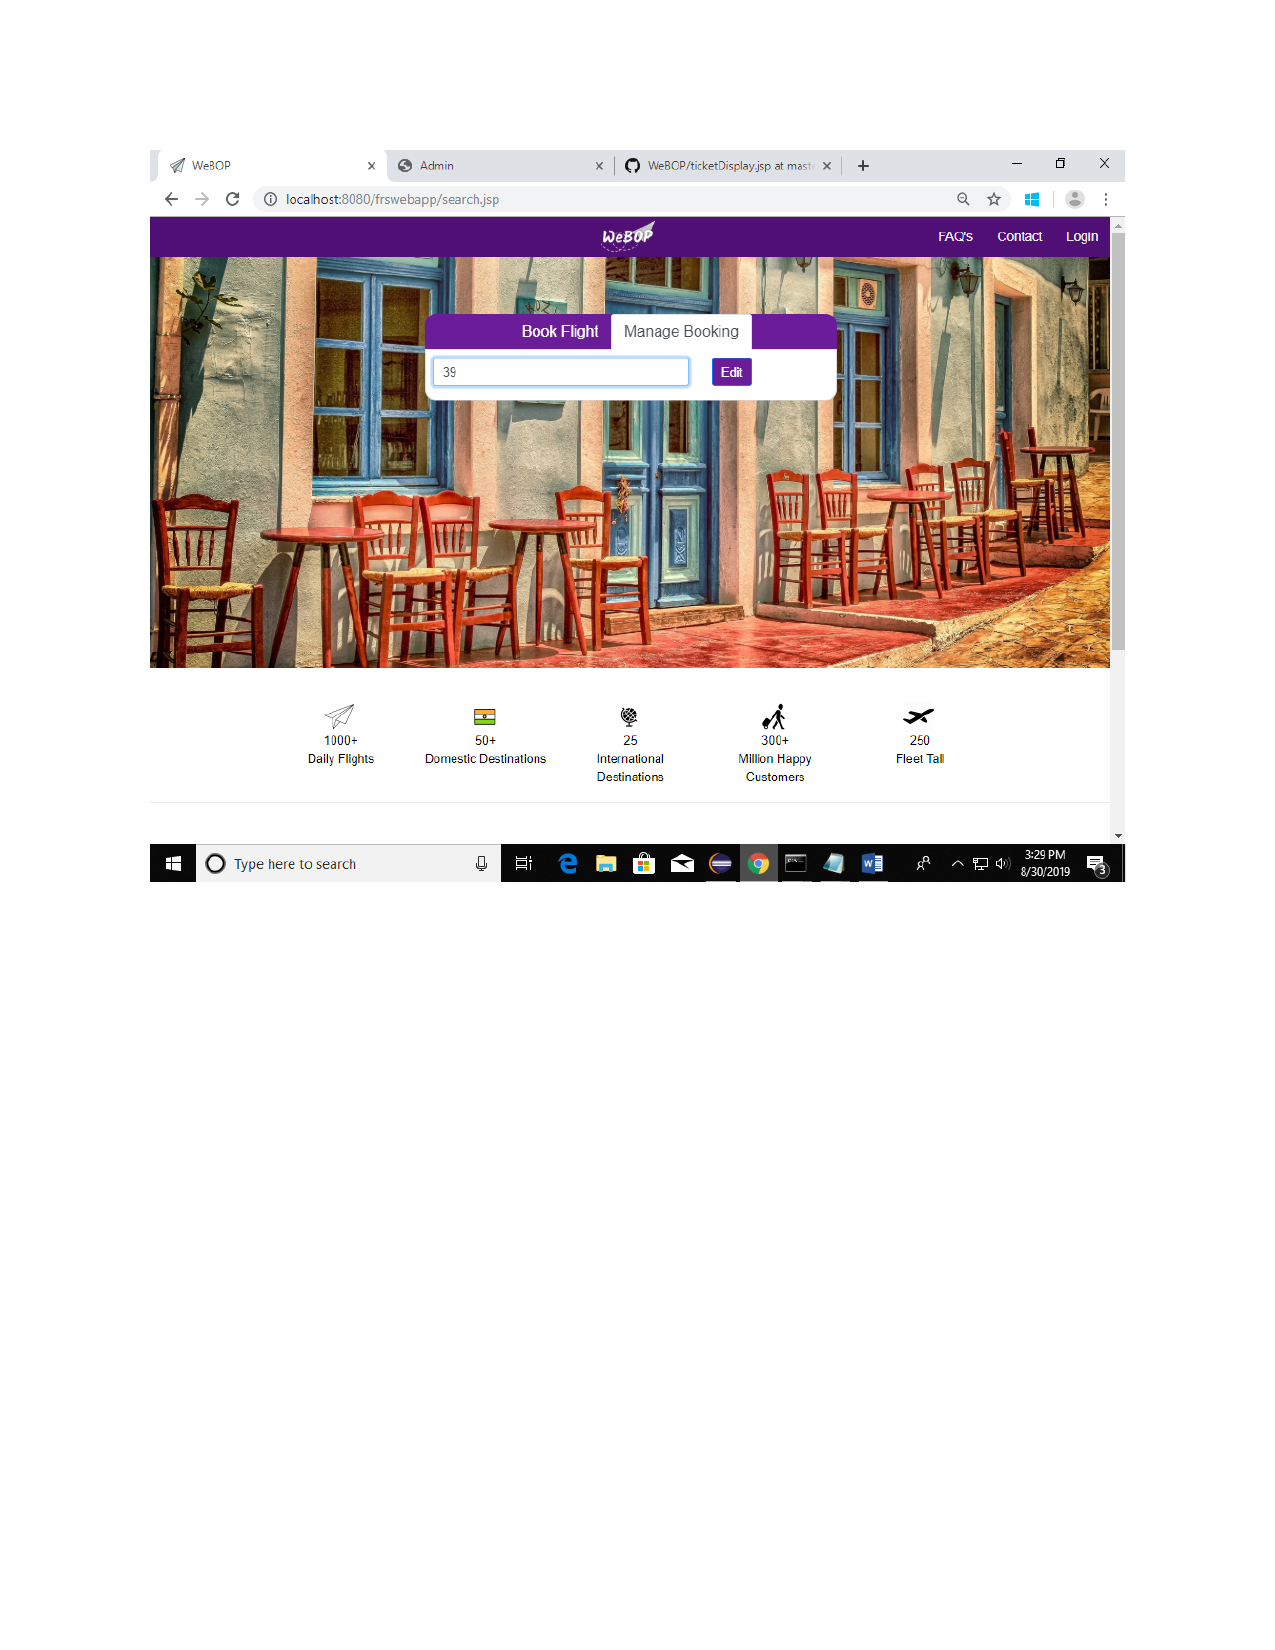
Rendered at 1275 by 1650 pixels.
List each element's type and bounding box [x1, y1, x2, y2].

picture [150, 150, 1125, 882]
